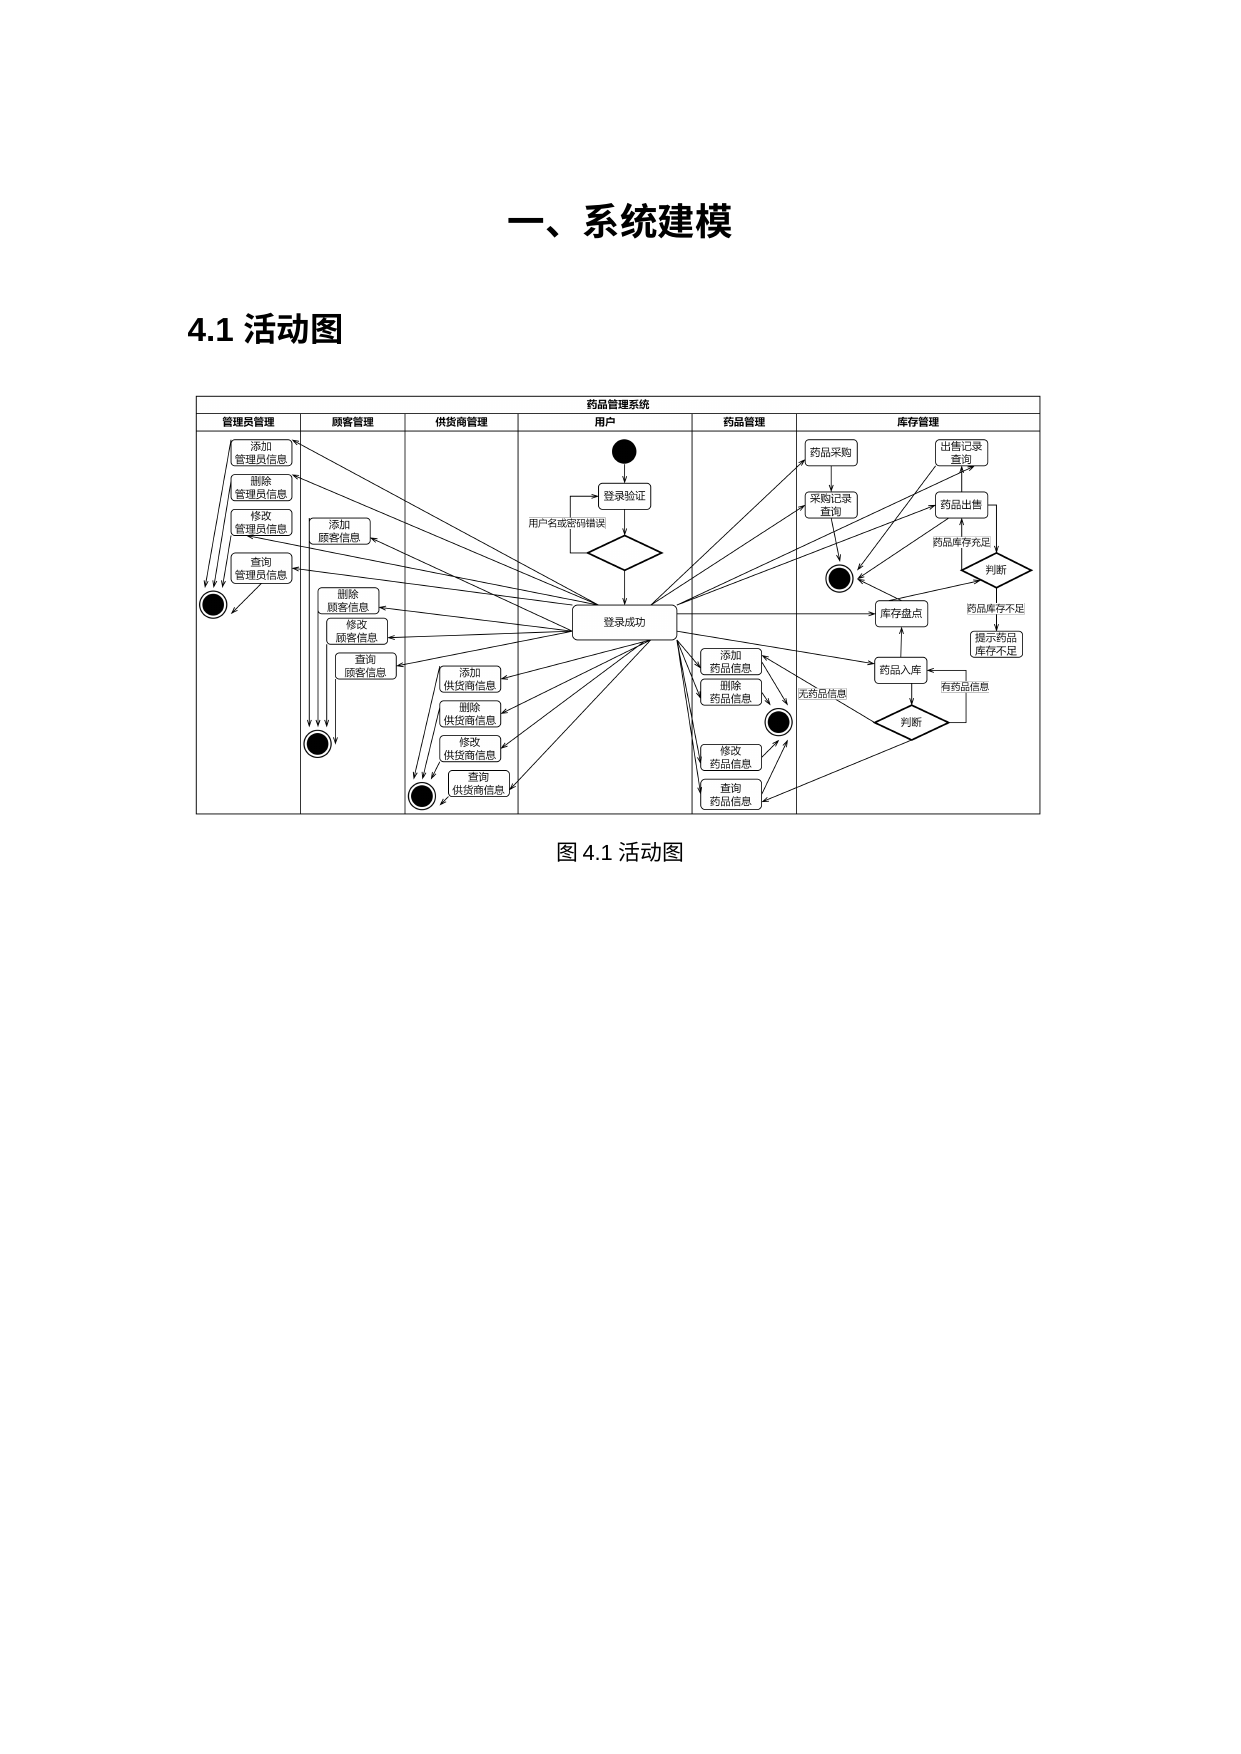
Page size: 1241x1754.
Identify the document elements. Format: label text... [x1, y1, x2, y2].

picture [187, 387, 1049, 823]
subtitle 4.1 活动图 [187, 286, 1053, 367]
text 图4.1 活动图 [187, 831, 1053, 871]
subtitle 一、系统建模 [187, 178, 1053, 259]
